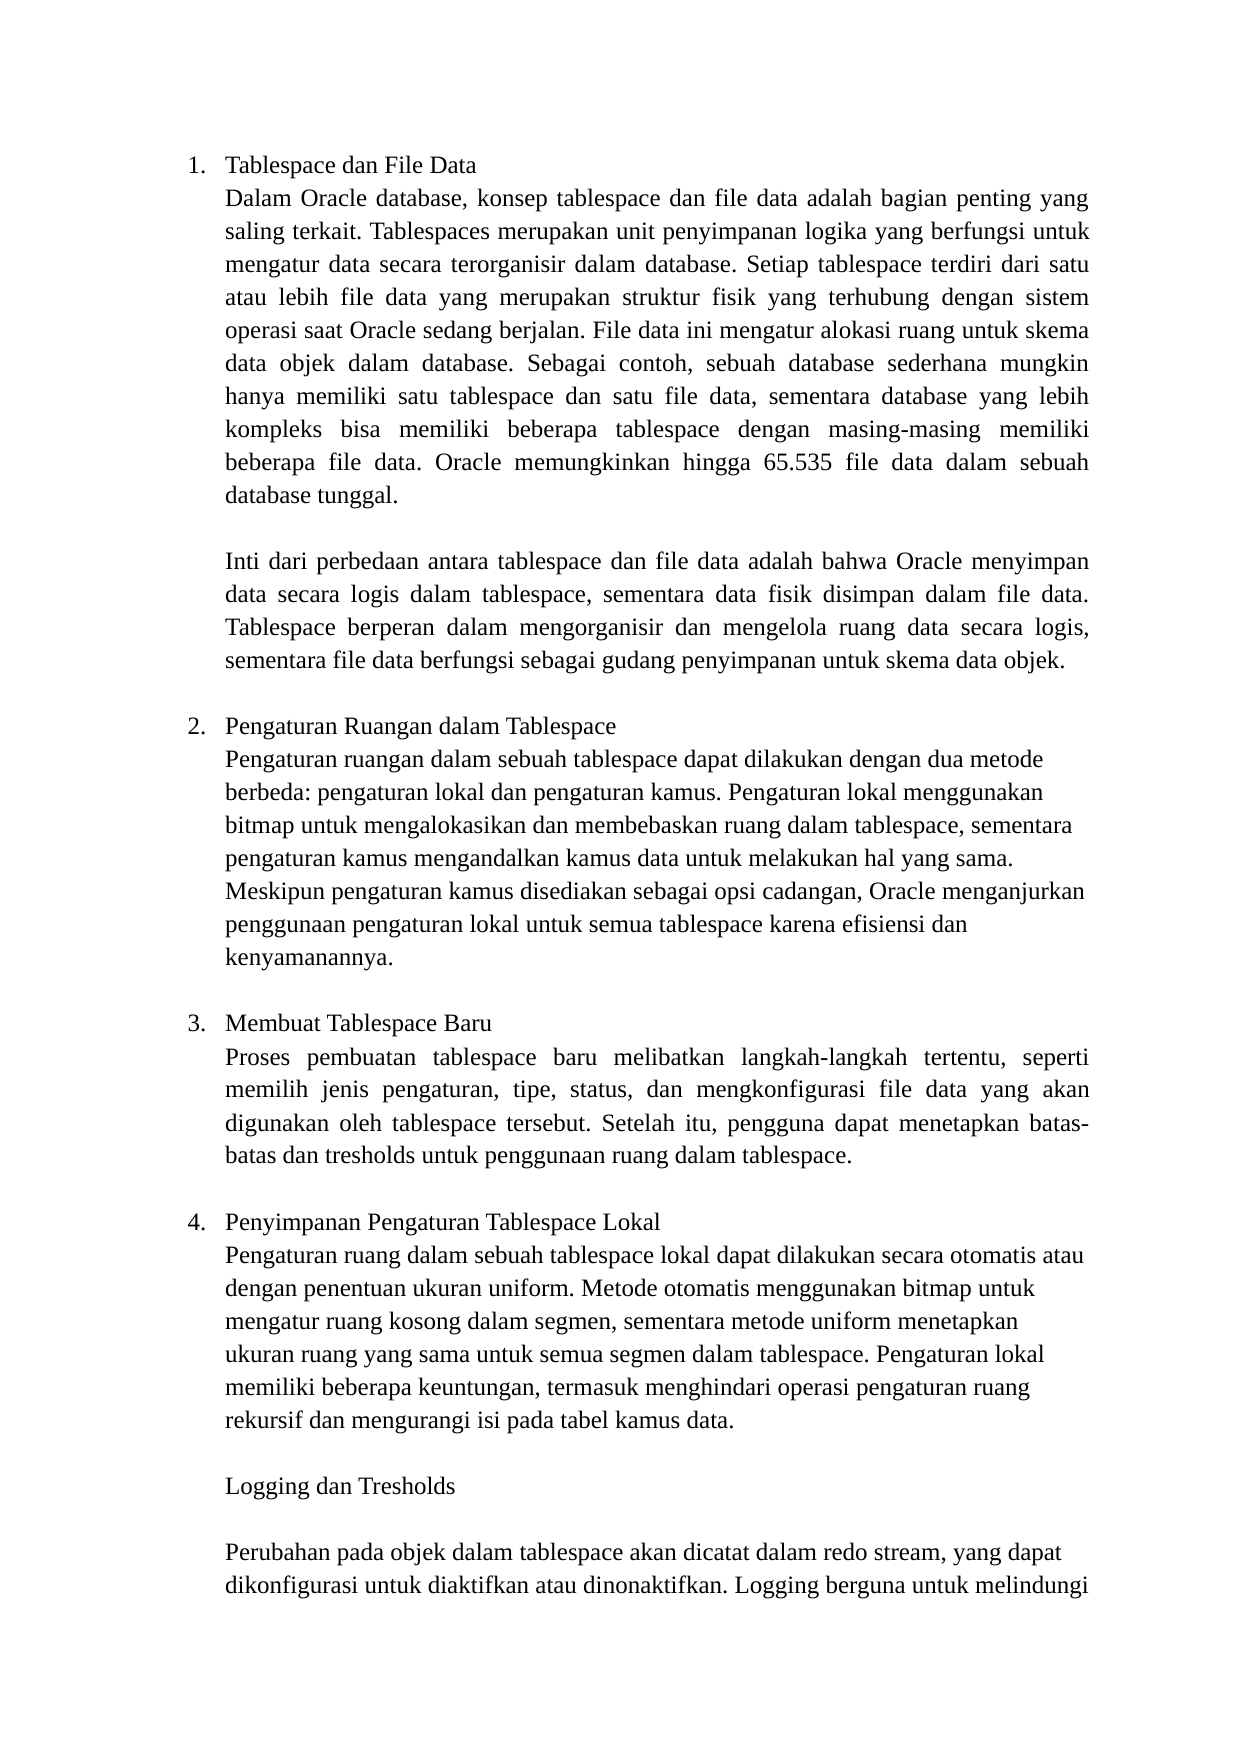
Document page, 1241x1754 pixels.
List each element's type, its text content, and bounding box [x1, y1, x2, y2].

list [225, 1537, 1090, 1599]
list Proses pembuatan tablespace baru melibatkan langkah-langkah tertentu, seperti memilih jenis pengaturan, tipe, status, dan mengkonfigurasi file data yang akan digunakan oleh tablespace tersebut. Setelah itu, pengguna dapat menetapkan batas-batas dan tresholds untuk penggunaan ruang dalam tablespace. [225, 1042, 1090, 1169]
list Inti dari perbedaan antara tablespace dan file data adalah bahwa Oracle menyimpan data secara logis dalam tablespace, sementara data fisik disimpan dalam file data. Tablespace berperan dalam mengorganisir dan mengelola ruang data secara logis, sementara file data berfungsi sebagai gudang penyimpanan untuk skema data objek. [225, 546, 1090, 674]
list Penyimpanan Pengaturan Tablespace Lokal [187, 1207, 1090, 1235]
list Pengaturan ruangan dalam sebuah tablespace dapat dilakukan dengan dua metode berbeda: pengaturan lokal dan pengaturan kamus. Pengaturan lokal menggunakan bitmap untuk mengalokasikan dan membebaskan ruang dalam tablespace, sementara pengaturan kamus mengandalkan kamus data untuk melakukan hal yang sama. Meskipun pengaturan kamus disediakan sebagai opsi cadangan, Oracle menganjurkan penggunaan pengaturan lokal untuk semua tablespace karena efisiensi dan kenyamanannya. [225, 744, 1090, 971]
list Membuat Tablespace Baru [187, 1008, 1090, 1037]
list Tablespace dan File Data [187, 150, 1090, 179]
list Pengaturan ruang dalam sebuah tablespace lokal dapat dilakukan secara otomatis atau dengan penentuan ukuran uniform. Metode otomatis menggunakan bitmap untuk mengatur ruang kosong dalam segmen, sementara metode uniform menetapkan ukuran ruang yang sama untuk semua segmen dalam tablespace. Pengaturan lokal memiliki beberapa keuntungan, termasuk menghindari operasi pengaturan ruang rekursif dan mengurangi isi pada tabel kamus data. [225, 1240, 1090, 1433]
list Pengaturan Ruangan dalam Tablespace [187, 711, 1090, 740]
list Dalam Oracle database, konsep tablespace dan file data adalah bagian penting yang saling terkait. Tablespaces merupakan unit penyimpanan logika yang berfungsi untuk mengatur data secara terorganisir dalam database. Setiap tablespace terdiri dari satu atau lebih file data yang merupakan struktur fisik yang terhubung dengan sistem operasi saat Oracle sedang berjalan. File data ini mengatur alokasi ruang untuk skema data objek dalam database. Sebagai contoh, sebuah database sederhana mungkin hanya memiliki satu tablespace dan satu file data, sementara database yang lebih kompleks bisa memiliki beberapa tablespace dengan masing-masing memiliki beberapa file data. Oracle memungkinkan hingga 65.535 file data dalam sebuah database tunggal. [225, 183, 1090, 509]
list Logging dan Tresholds [225, 1471, 1090, 1499]
